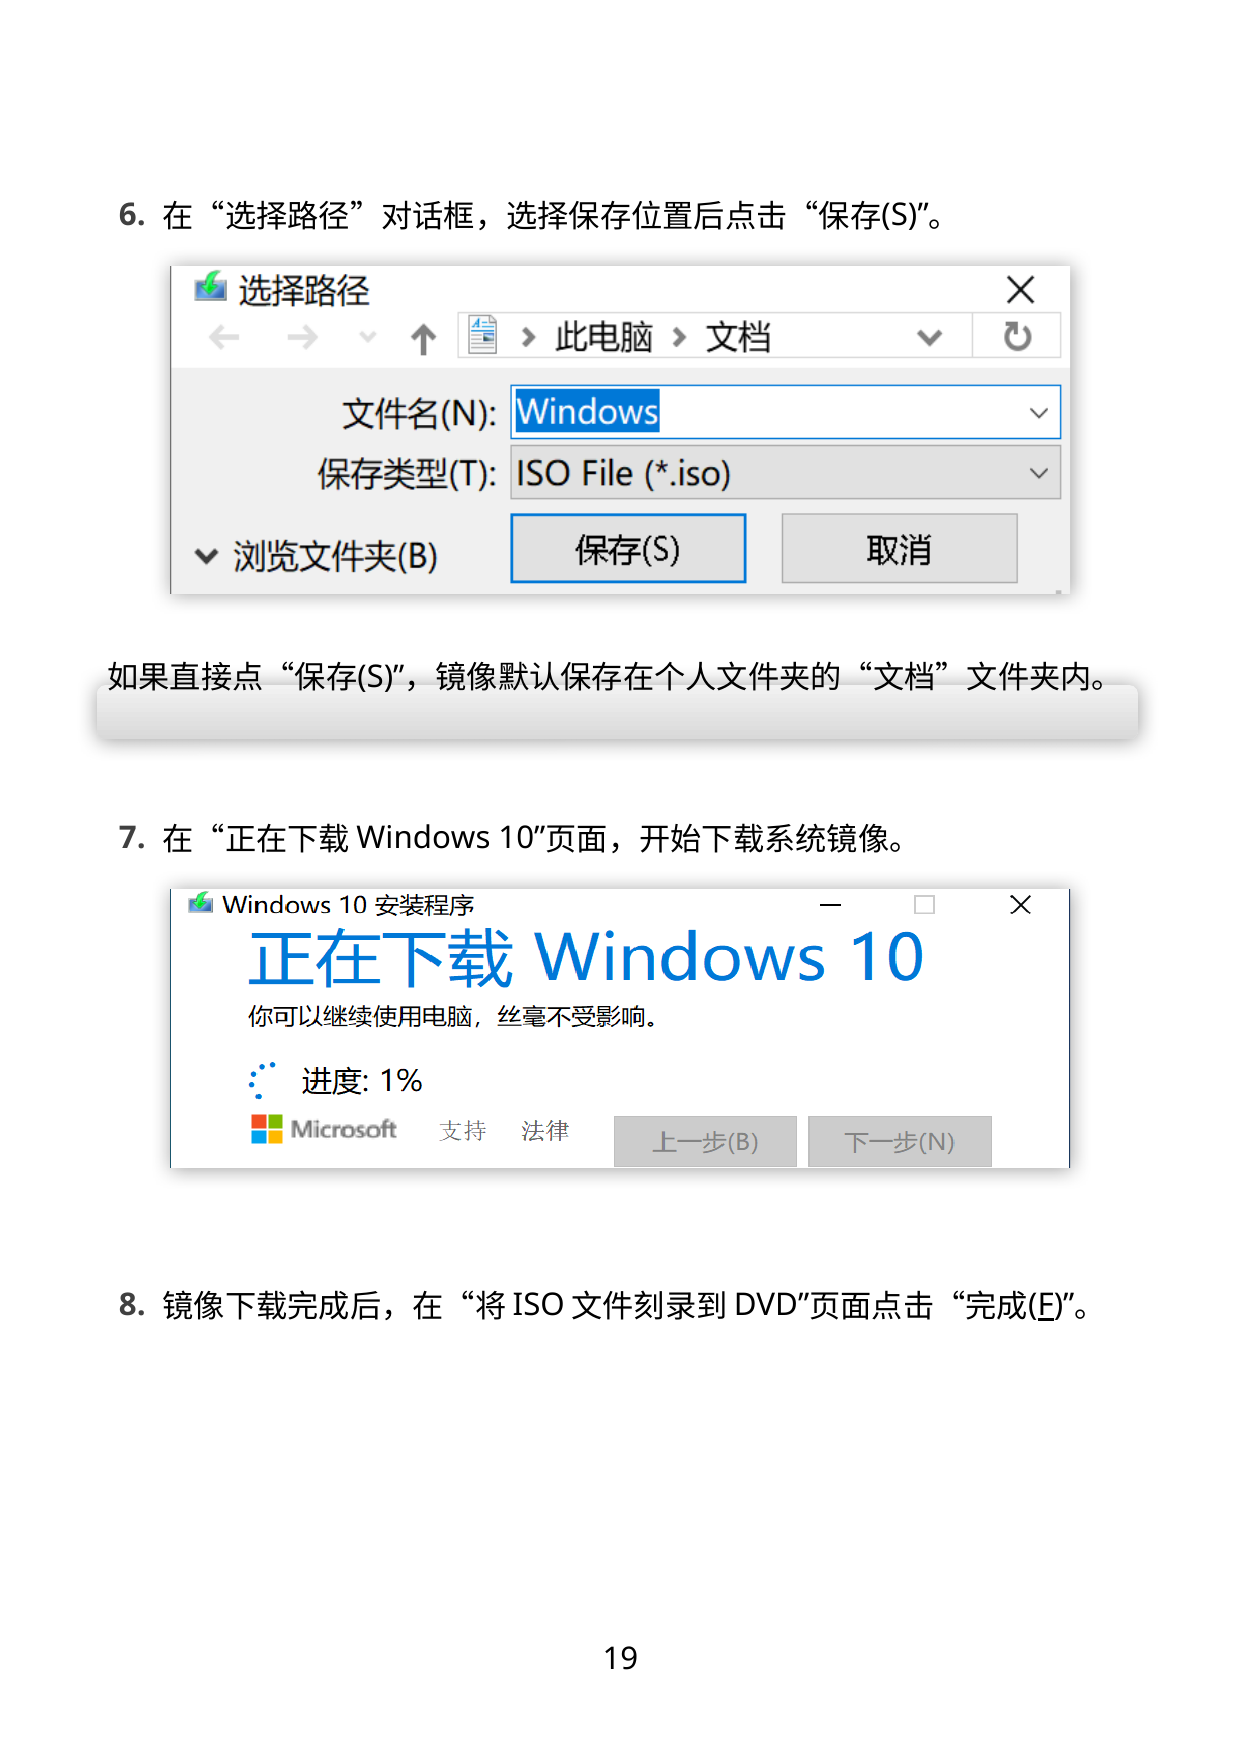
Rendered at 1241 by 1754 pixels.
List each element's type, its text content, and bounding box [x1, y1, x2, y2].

list 镜像下载完成后，在“将ISO文件刻录到DVD”页面点击“完成(F)”。 [119, 1272, 1165, 1335]
list 在“选择路径”对话框，选择保存位置后点击“保存(S)”。 [119, 182, 1165, 245]
list 在“正在下载Windows 10”页面，开始下载系统镜像。 [119, 805, 1165, 868]
picture [170, 889, 1071, 1168]
picture [170, 266, 1071, 594]
